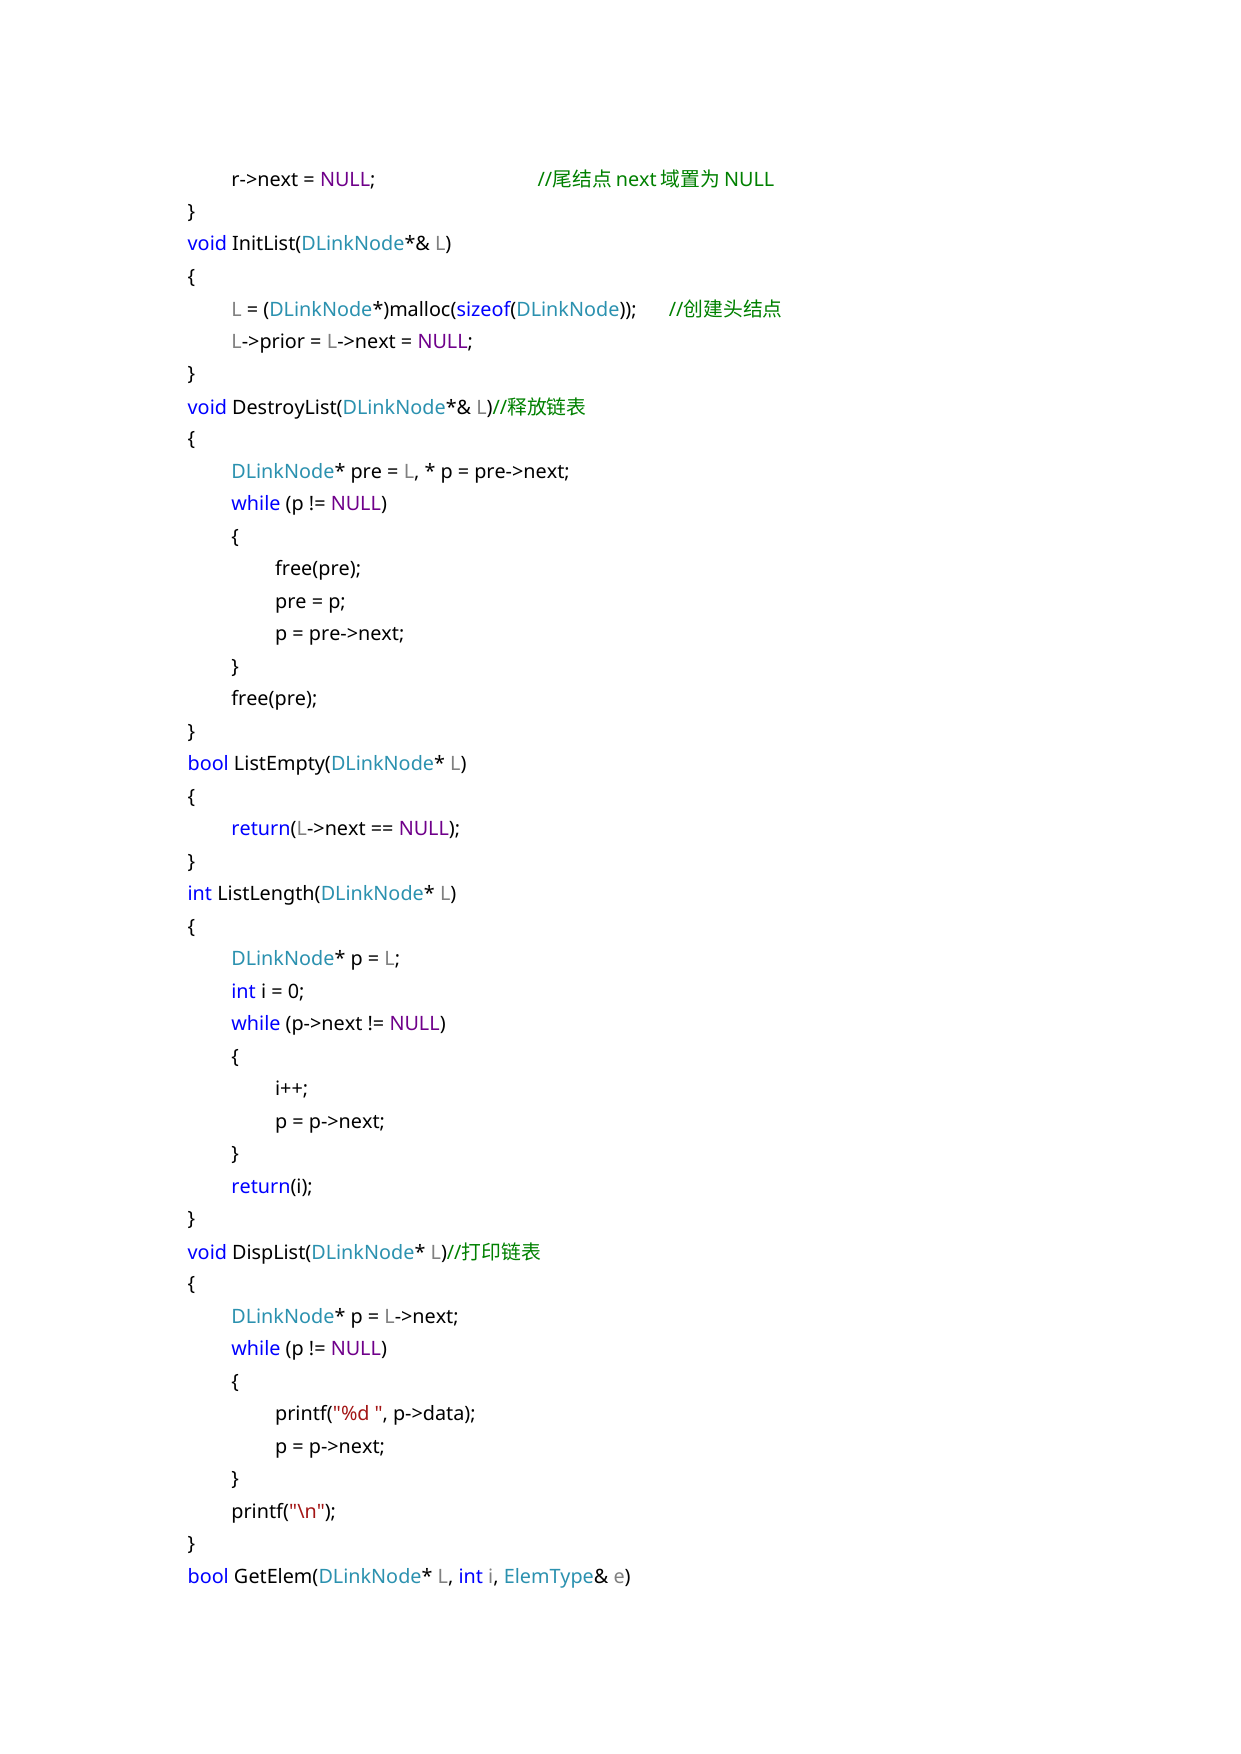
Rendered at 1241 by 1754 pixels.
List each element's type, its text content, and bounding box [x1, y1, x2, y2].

text } [187, 1527, 1053, 1559]
text i++; [187, 1072, 1053, 1104]
text { [187, 519, 1053, 552]
text L->prior = L->next = NULL; [187, 324, 1053, 357]
text } [187, 844, 1053, 877]
text printf("%d ", p->data); [187, 1397, 1053, 1429]
text free(pre); [187, 682, 1053, 714]
text r->next = NULL; //尾结点next域置为NULL [187, 162, 1053, 194]
text } [187, 357, 1053, 389]
text while (p->next != NULL) [187, 1007, 1053, 1039]
text { [187, 1039, 1053, 1072]
text while (p != NULL) [187, 1332, 1053, 1364]
text { [187, 1267, 1053, 1299]
text bool GetElem(DLinkNode* L, int i, ElemType& e) [187, 1559, 1053, 1592]
text } [187, 649, 1053, 682]
text bool ListEmpty(DLinkNode* L) [187, 747, 1053, 779]
text } [187, 194, 1053, 227]
text void DestroyList(DLinkNode*& L)//释放链表 [187, 389, 1053, 422]
text return(i); [187, 1169, 1053, 1202]
text pre = p; [187, 584, 1053, 617]
text } [187, 1462, 1053, 1494]
text } [187, 1137, 1053, 1169]
text } [187, 1202, 1053, 1234]
text int ListLength(DLinkNode* L) [187, 877, 1053, 909]
text while (p != NULL) [187, 487, 1053, 519]
text void InitList(DLinkNode*& L) [187, 227, 1053, 259]
text DLinkNode* p = L; [187, 942, 1053, 974]
text p = pre->next; [187, 617, 1053, 649]
text void DispList(DLinkNode* L)//打印链表 [187, 1234, 1053, 1267]
text printf("\n"); [187, 1494, 1053, 1527]
text { [187, 909, 1053, 942]
text } [187, 714, 1053, 747]
text DLinkNode* pre = L, * p = pre->next; [187, 454, 1053, 487]
text { [187, 422, 1053, 454]
text { [187, 1364, 1053, 1397]
text p = p->next; [187, 1429, 1053, 1462]
text p = p->next; [187, 1104, 1053, 1137]
text free(pre); [187, 552, 1053, 584]
text return(L->next == NULL); [187, 812, 1053, 844]
text { [187, 779, 1053, 812]
text { [187, 259, 1053, 292]
text int i = 0; [187, 974, 1053, 1007]
text L = (DLinkNode*)malloc(sizeof(DLinkNode)); //创建头结点 [187, 292, 1053, 324]
text DLinkNode* p = L->next; [187, 1299, 1053, 1332]
